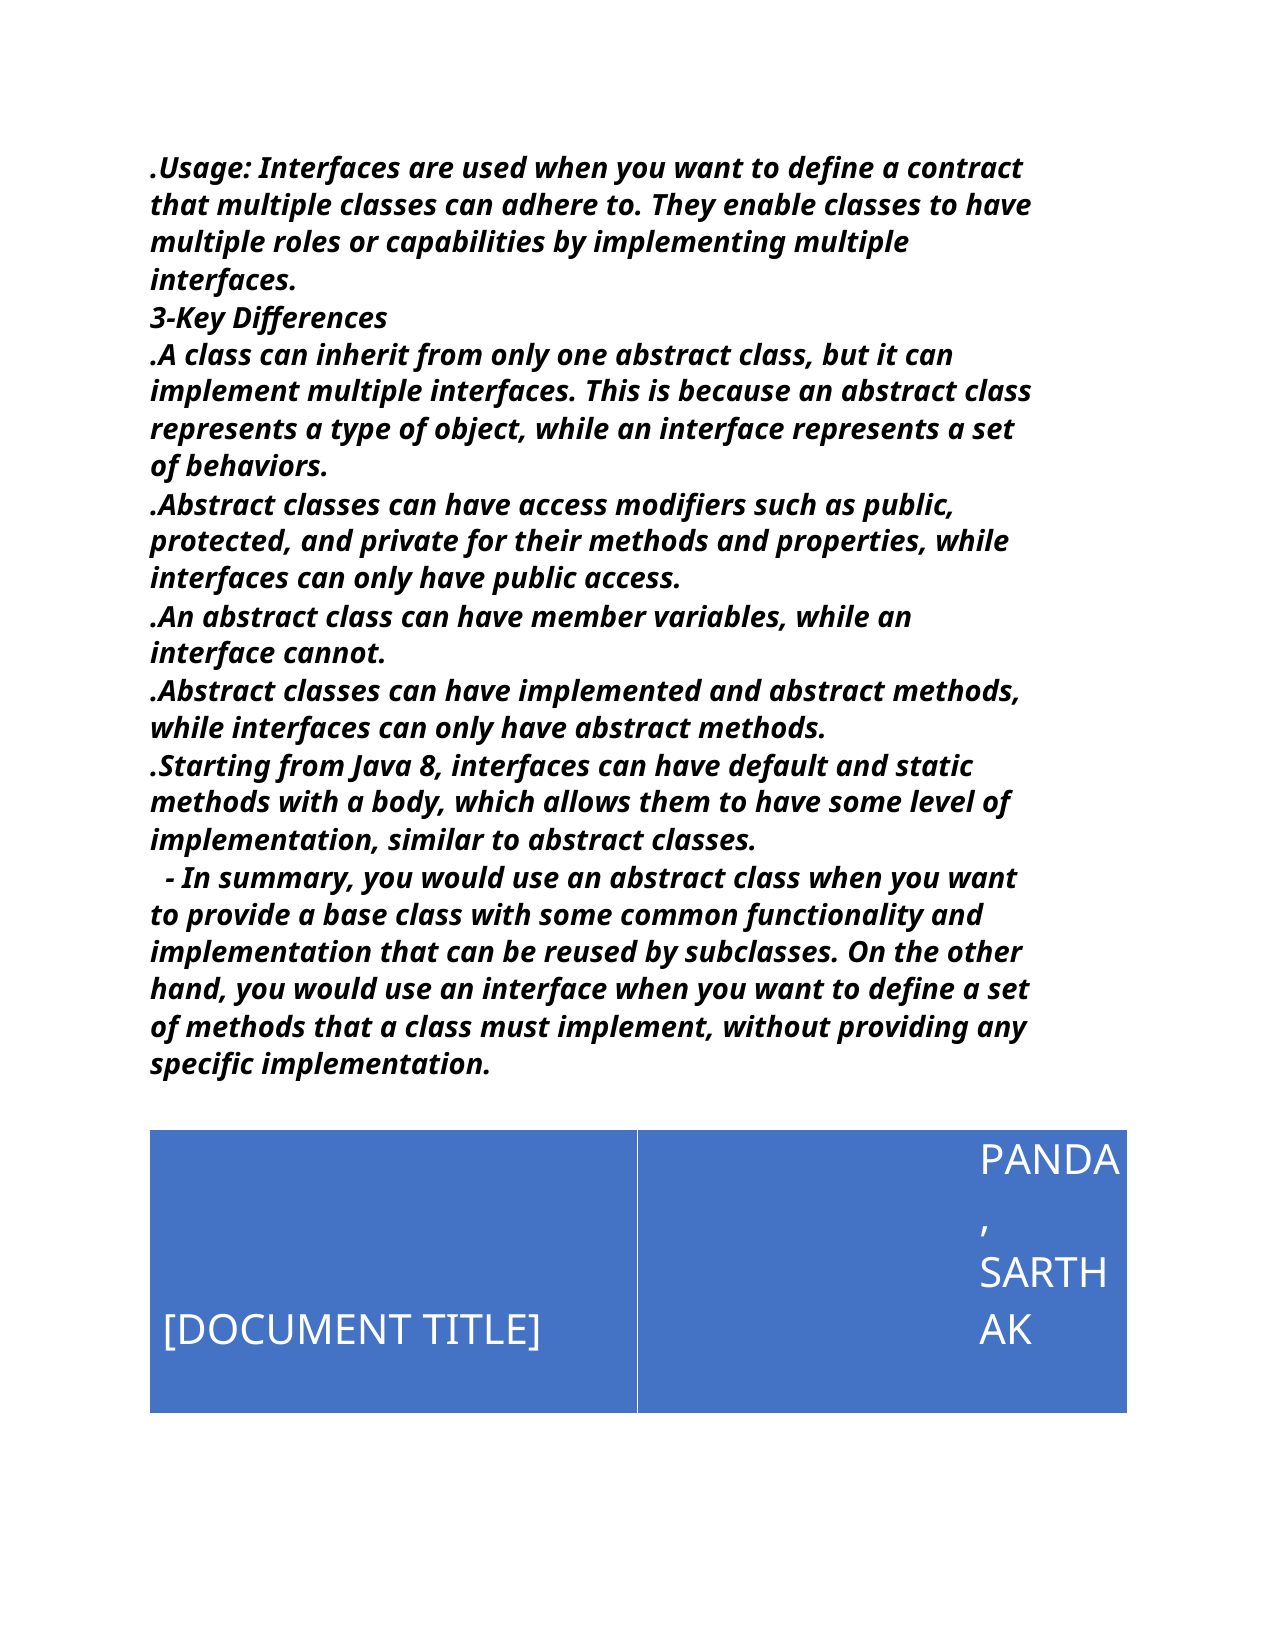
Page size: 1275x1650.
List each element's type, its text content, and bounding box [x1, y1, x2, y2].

text .An abstract class can have member variables, while an interface cannot. [150, 597, 1046, 672]
text - In summary, you would use an abstract class when you want to provide a base class with some common functionality and implementation that can be reused by subclasses. On the other hand, you would use an interface when you want to define a set of methods that a class must implement, without providing any specific implementation. [150, 859, 1046, 1083]
table_header [DOCUMENT TITLE] [150, 1130, 637, 1357]
text .Abstract classes can have implemented and abstract methods, while interfaces can only have abstract methods. [150, 672, 1046, 747]
table_cell [150, 1357, 637, 1413]
text .Usage: Interfaces are used when you want to define a contract that multiple classes can adhere to. They enable classes to have multiple roles or capabilities by implementing multiple interfaces. [150, 149, 1046, 298]
table_header PANDA, SARTHAK [638, 1130, 1127, 1357]
text 3-Key Differences [150, 298, 1046, 336]
table_cell [638, 1357, 1127, 1413]
text .Starting from Java 8, interfaces can have default and static methods with a body, which allows them to have some level of implementation, similar to abstract classes. [150, 747, 1046, 859]
text .Abstract classes can have access modifiers such as public, protected, and private for their methods and properties, while interfaces can only have public access. [150, 485, 1046, 597]
text .A class can inherit from only one abstract class, but it can implement multiple interfaces. This is because an abstract class represents a type of object, while an interface represents a set of behaviors. [150, 336, 1046, 485]
